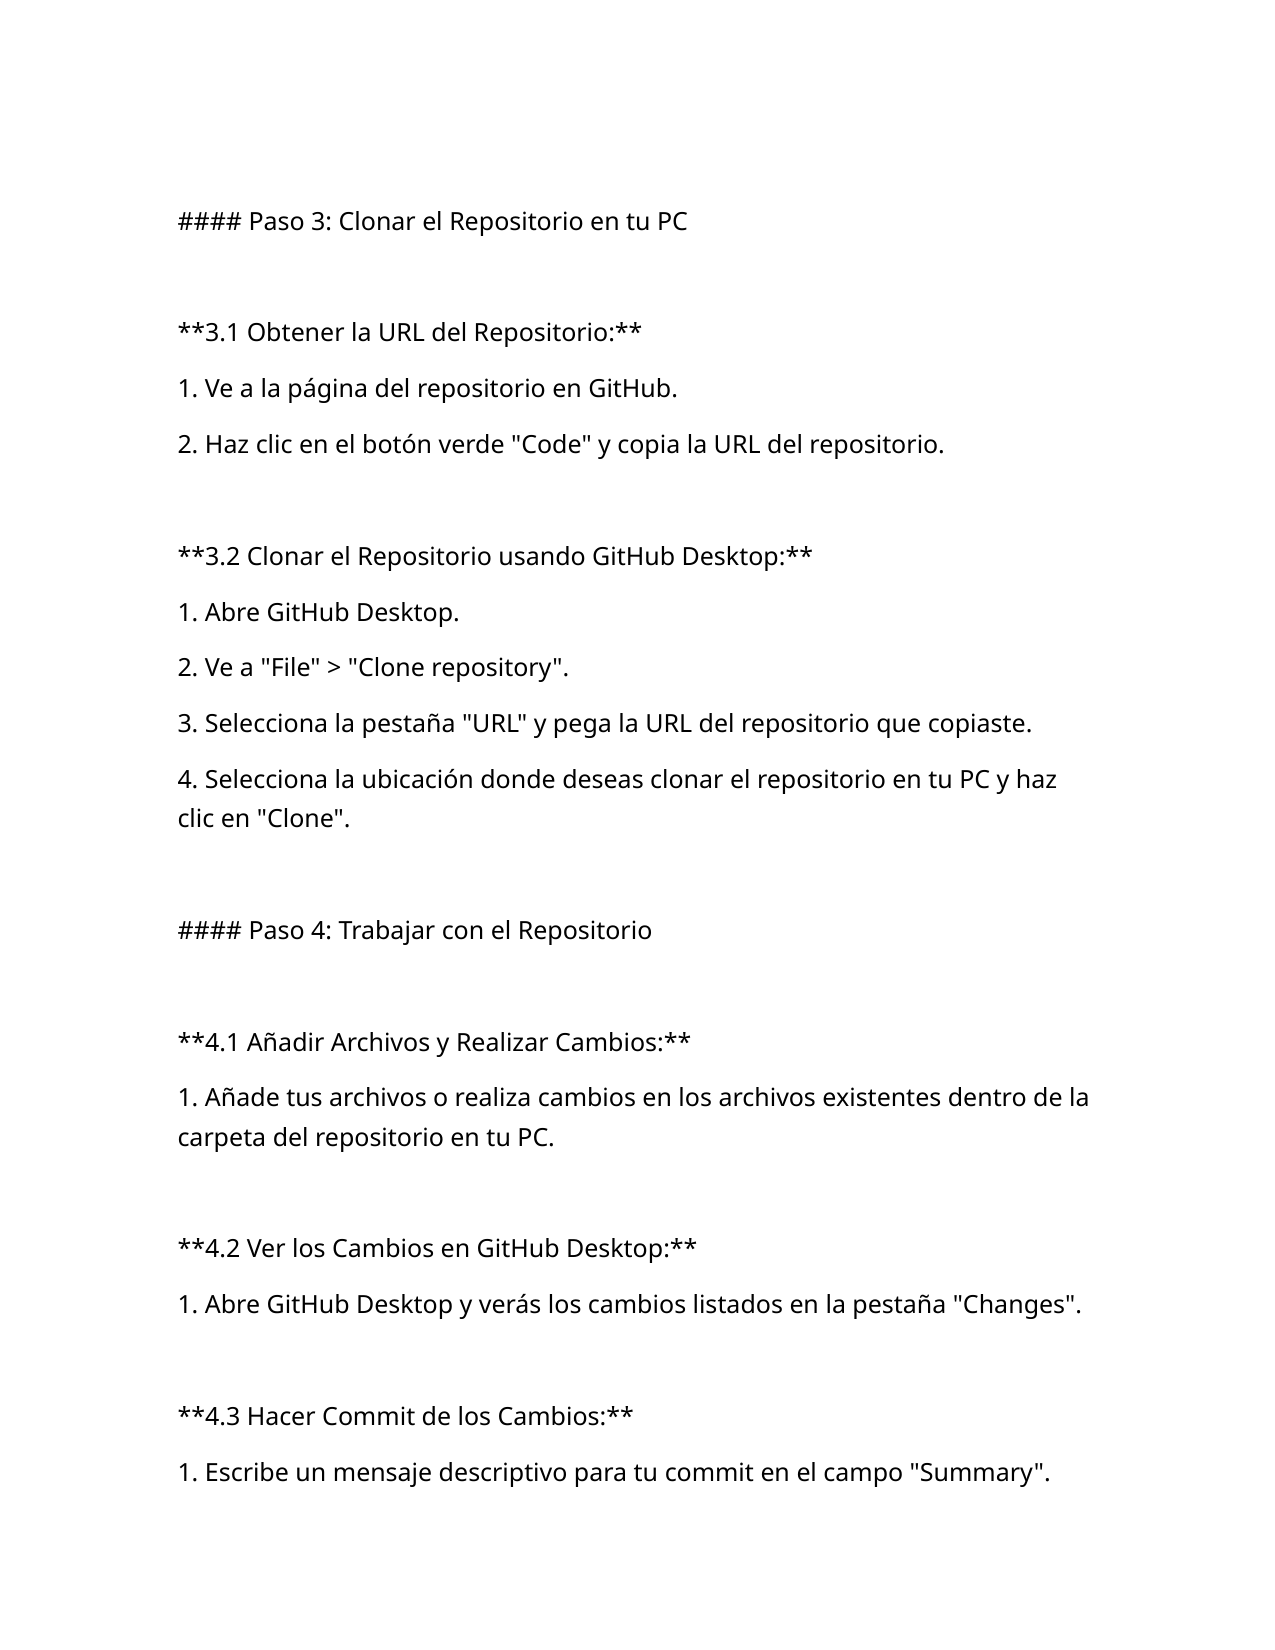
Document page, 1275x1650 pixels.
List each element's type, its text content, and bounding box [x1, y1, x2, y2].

text **4.1 Añadir Archivos y Realizar Cambios:** [177, 1024, 1098, 1058]
text 1. Añade tus archivos o realiza cambios en los archivos existentes dentro de la carpeta del repositorio en tu PC. [177, 1080, 1098, 1153]
text 1. Ve a la página del repositorio en GitHub. [177, 371, 1098, 405]
text #### Paso 3: Clonar el Repositorio en tu PC [177, 203, 1098, 237]
text **4.2 Ver los Cambios en GitHub Desktop:** [177, 1231, 1098, 1265]
text **3.1 Obtener la URL del Repositorio:** [177, 315, 1098, 349]
text 1. Abre GitHub Desktop y verás los cambios listados en la pestaña "Changes". [177, 1287, 1098, 1321]
text 2. Ve a "File" > "Clone repository". [177, 650, 1098, 684]
text #### Paso 4: Trabajar con el Repositorio [177, 913, 1098, 947]
text 4. Selecciona la ubicación donde deseas clonar el repositorio en tu PC y haz clic en "Clone". [177, 762, 1098, 835]
text 3. Selecciona la pestaña "URL" y pega la URL del repositorio que copiaste. [177, 706, 1098, 740]
text **4.3 Hacer Commit de los Cambios:** [177, 1398, 1098, 1432]
text 2. Haz clic en el botón verde "Code" y copia la URL del repositorio. [177, 427, 1098, 461]
text 1. Escribe un mensaje descriptivo para tu commit en el campo "Summary". [177, 1454, 1098, 1488]
text 1. Abre GitHub Desktop. [177, 594, 1098, 628]
text **3.2 Clonar el Repositorio usando GitHub Desktop:** [177, 538, 1098, 572]
